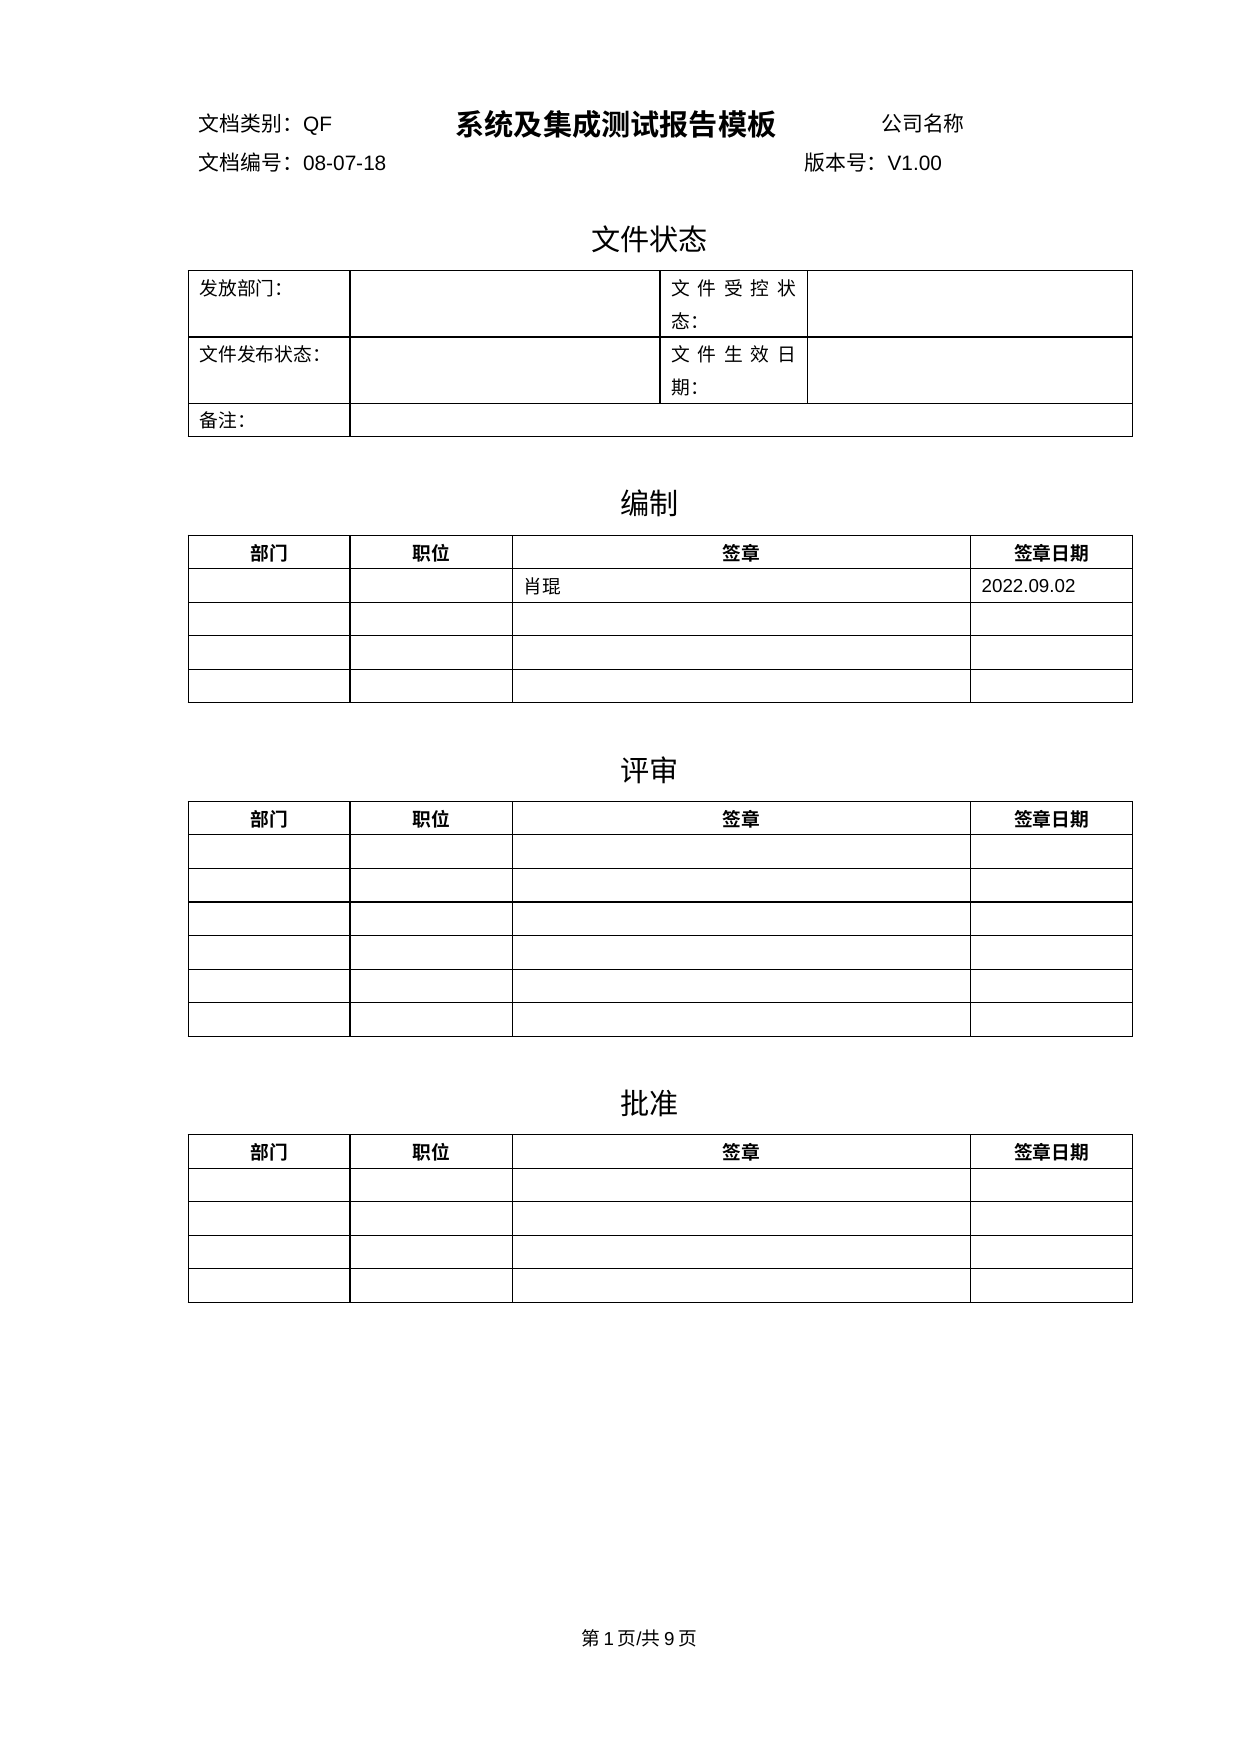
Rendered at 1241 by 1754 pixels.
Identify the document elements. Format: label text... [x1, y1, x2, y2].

table_header 签章 [513, 536, 970, 568]
table_cell [351, 1202, 512, 1235]
table_cell [513, 1169, 970, 1201]
table_cell [513, 903, 970, 935]
table_cell [513, 603, 970, 635]
table_cell [513, 970, 970, 1002]
table_header 部门 [189, 802, 349, 834]
table_cell [351, 636, 512, 669]
table_cell [971, 1269, 1132, 1302]
table_cell [351, 1003, 512, 1036]
table_cell [351, 936, 512, 968]
table_cell [351, 1236, 512, 1268]
table_cell [351, 1169, 512, 1201]
table_cell [513, 636, 970, 669]
text 文件状态 [187, 205, 1053, 270]
table_cell [971, 603, 1132, 635]
table_cell 2022.09.02 [971, 569, 1132, 602]
table_cell [513, 835, 970, 868]
table_cell [513, 1269, 970, 1302]
table_header 签章 [513, 1135, 970, 1168]
table_cell [971, 936, 1132, 968]
text 评审 [187, 736, 1053, 801]
table_cell [971, 1236, 1132, 1268]
table_cell [351, 338, 659, 402]
table_cell [513, 869, 970, 901]
table_header 部门 [189, 536, 349, 568]
table_cell [189, 569, 349, 602]
table_cell [189, 1236, 349, 1268]
table_cell 备注： [189, 404, 349, 436]
text 批准 [187, 1069, 1053, 1134]
table_cell [971, 970, 1132, 1002]
table_header 签章日期 [971, 802, 1132, 834]
table_header 文件受控状态： [661, 271, 807, 336]
table_header 签章日期 [971, 1135, 1132, 1168]
table_cell [971, 1169, 1132, 1201]
table_header 签章 [513, 802, 970, 834]
table_cell 肖琨 [513, 569, 970, 602]
table_cell [189, 636, 349, 669]
table_cell [189, 603, 349, 635]
table_header 部门 [189, 1135, 349, 1168]
table_cell [971, 636, 1132, 669]
table_cell [351, 603, 512, 635]
table_cell [971, 869, 1132, 901]
table_cell [971, 835, 1132, 868]
table_cell [808, 338, 1132, 402]
table_cell [971, 1003, 1132, 1036]
table_cell [351, 869, 512, 901]
table_cell [189, 970, 349, 1002]
table_cell [513, 1236, 970, 1268]
table_cell 文件生效日期： [661, 338, 807, 402]
table_cell [351, 569, 512, 602]
table_cell [189, 1269, 349, 1302]
table_cell [189, 903, 349, 935]
table_header 职位 [351, 802, 512, 834]
table_cell [971, 670, 1132, 702]
table_header 发放部门： [189, 271, 349, 336]
table_header [808, 271, 1132, 336]
table_cell [189, 670, 349, 702]
table_cell [189, 869, 349, 901]
text 编制 [187, 469, 1053, 534]
table_cell [971, 903, 1132, 935]
table_cell [189, 936, 349, 968]
table_cell [189, 1003, 349, 1036]
table_cell [351, 404, 1132, 436]
table_cell [513, 670, 970, 702]
table_header 职位 [351, 1135, 512, 1168]
table_cell 文件发布状态： [189, 338, 349, 402]
table_cell [513, 1202, 970, 1235]
table_cell [189, 1202, 349, 1235]
table_cell [513, 936, 970, 968]
table_cell [513, 1003, 970, 1036]
table_cell [351, 970, 512, 1002]
table_header [351, 271, 659, 336]
table_cell [351, 835, 512, 868]
table_header 职位 [351, 536, 512, 568]
table_cell [189, 1169, 349, 1201]
table_cell [351, 903, 512, 935]
table_header 签章日期 [971, 536, 1132, 568]
table_cell [971, 1202, 1132, 1235]
table_cell [351, 1269, 512, 1302]
table_cell [189, 835, 349, 868]
table_cell [351, 670, 512, 702]
